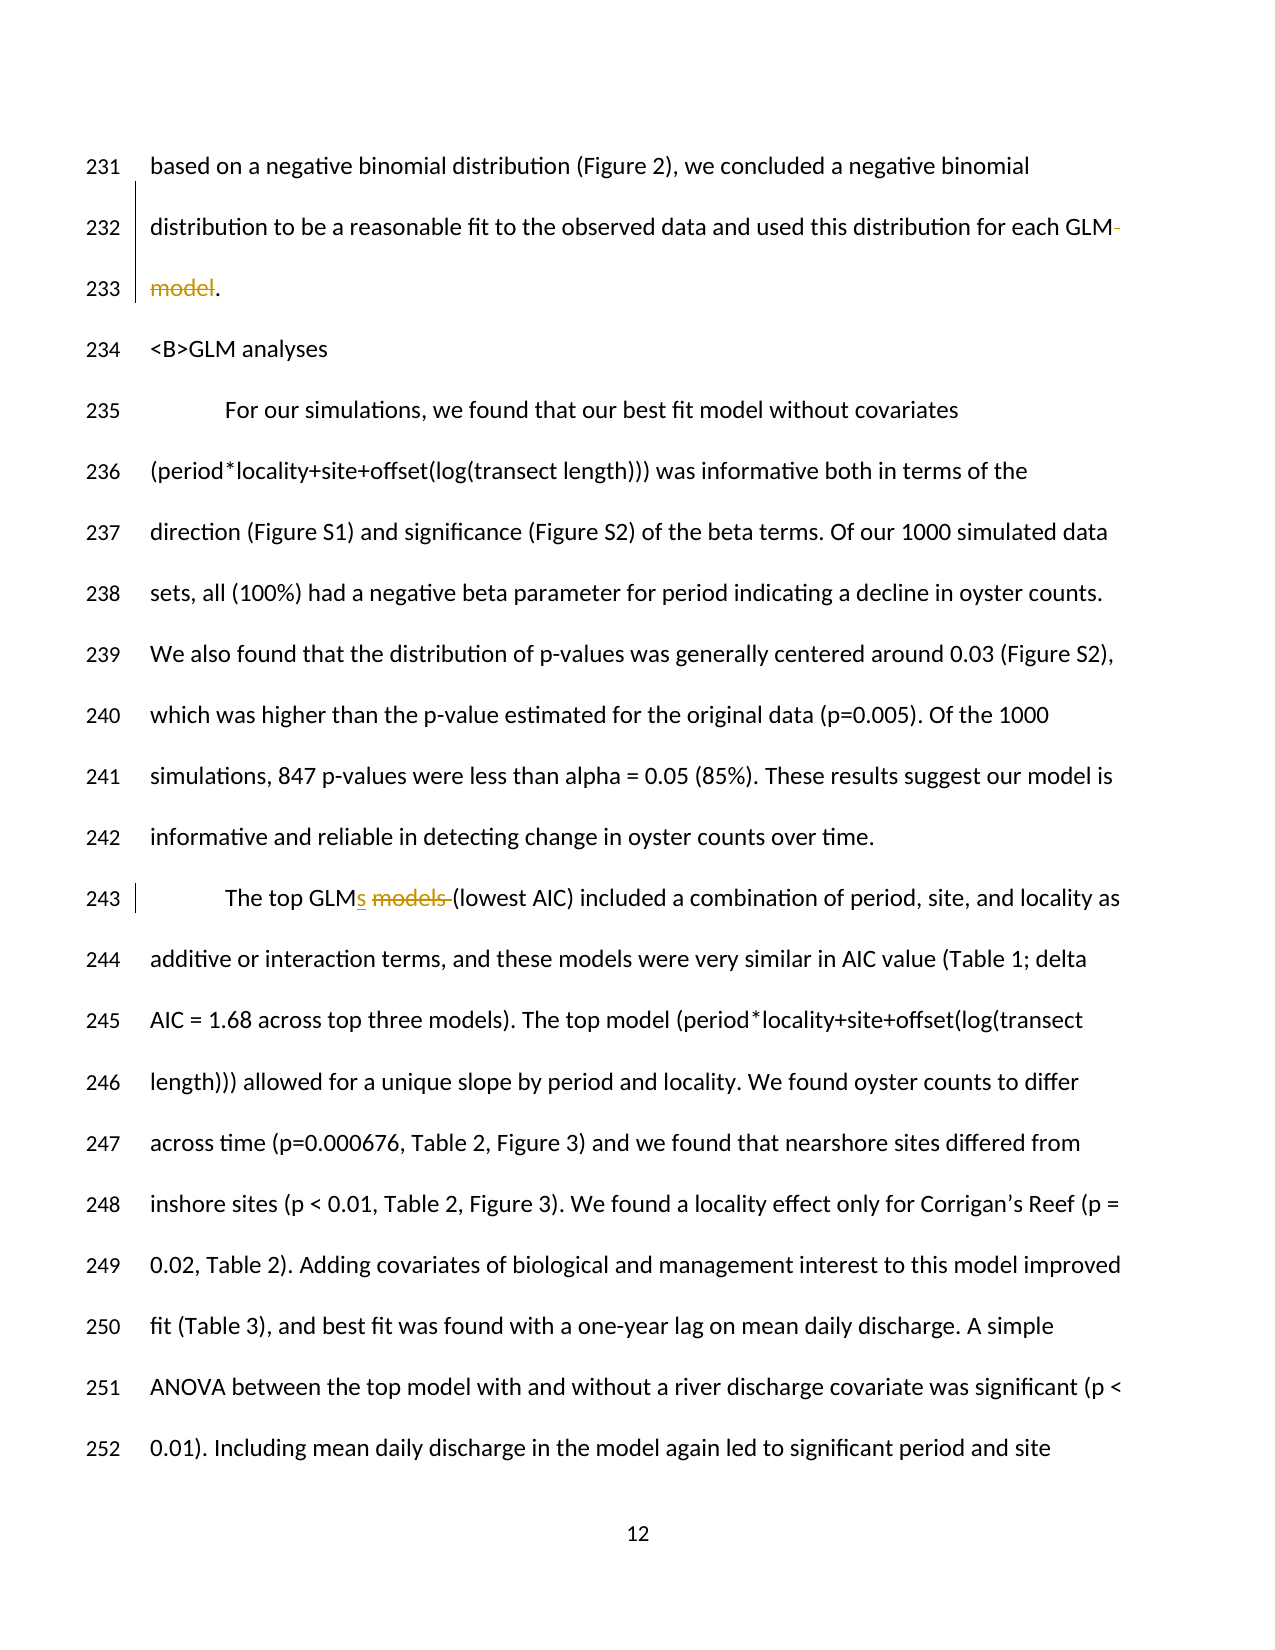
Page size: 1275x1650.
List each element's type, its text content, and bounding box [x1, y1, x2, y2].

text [150, 150, 1125, 303]
text <B>GLM analyses [150, 333, 1125, 364]
text For our simulations, we found that our best fit model without covariates (period*locality+site+offset(log(transect length))) was informative both in terms of the direction (Figure S1) and significance (Figure S2) of the beta terms. Of our 1000 simulated data sets, all (100%) had a negative beta parameter for period indicating a decline in oyster counts. We also found that the distribution of p-values was generally centered around 0.03 (Figure S2), which was higher than the p-value estimated for the original data (p=0.005). Of the 1000 simulations, 847 p-values were less than alpha = 0.05 (85%). These results suggest our model is informative and reliable in detecting change in oyster counts over time. [150, 394, 1125, 852]
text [150, 882, 1125, 1462]
